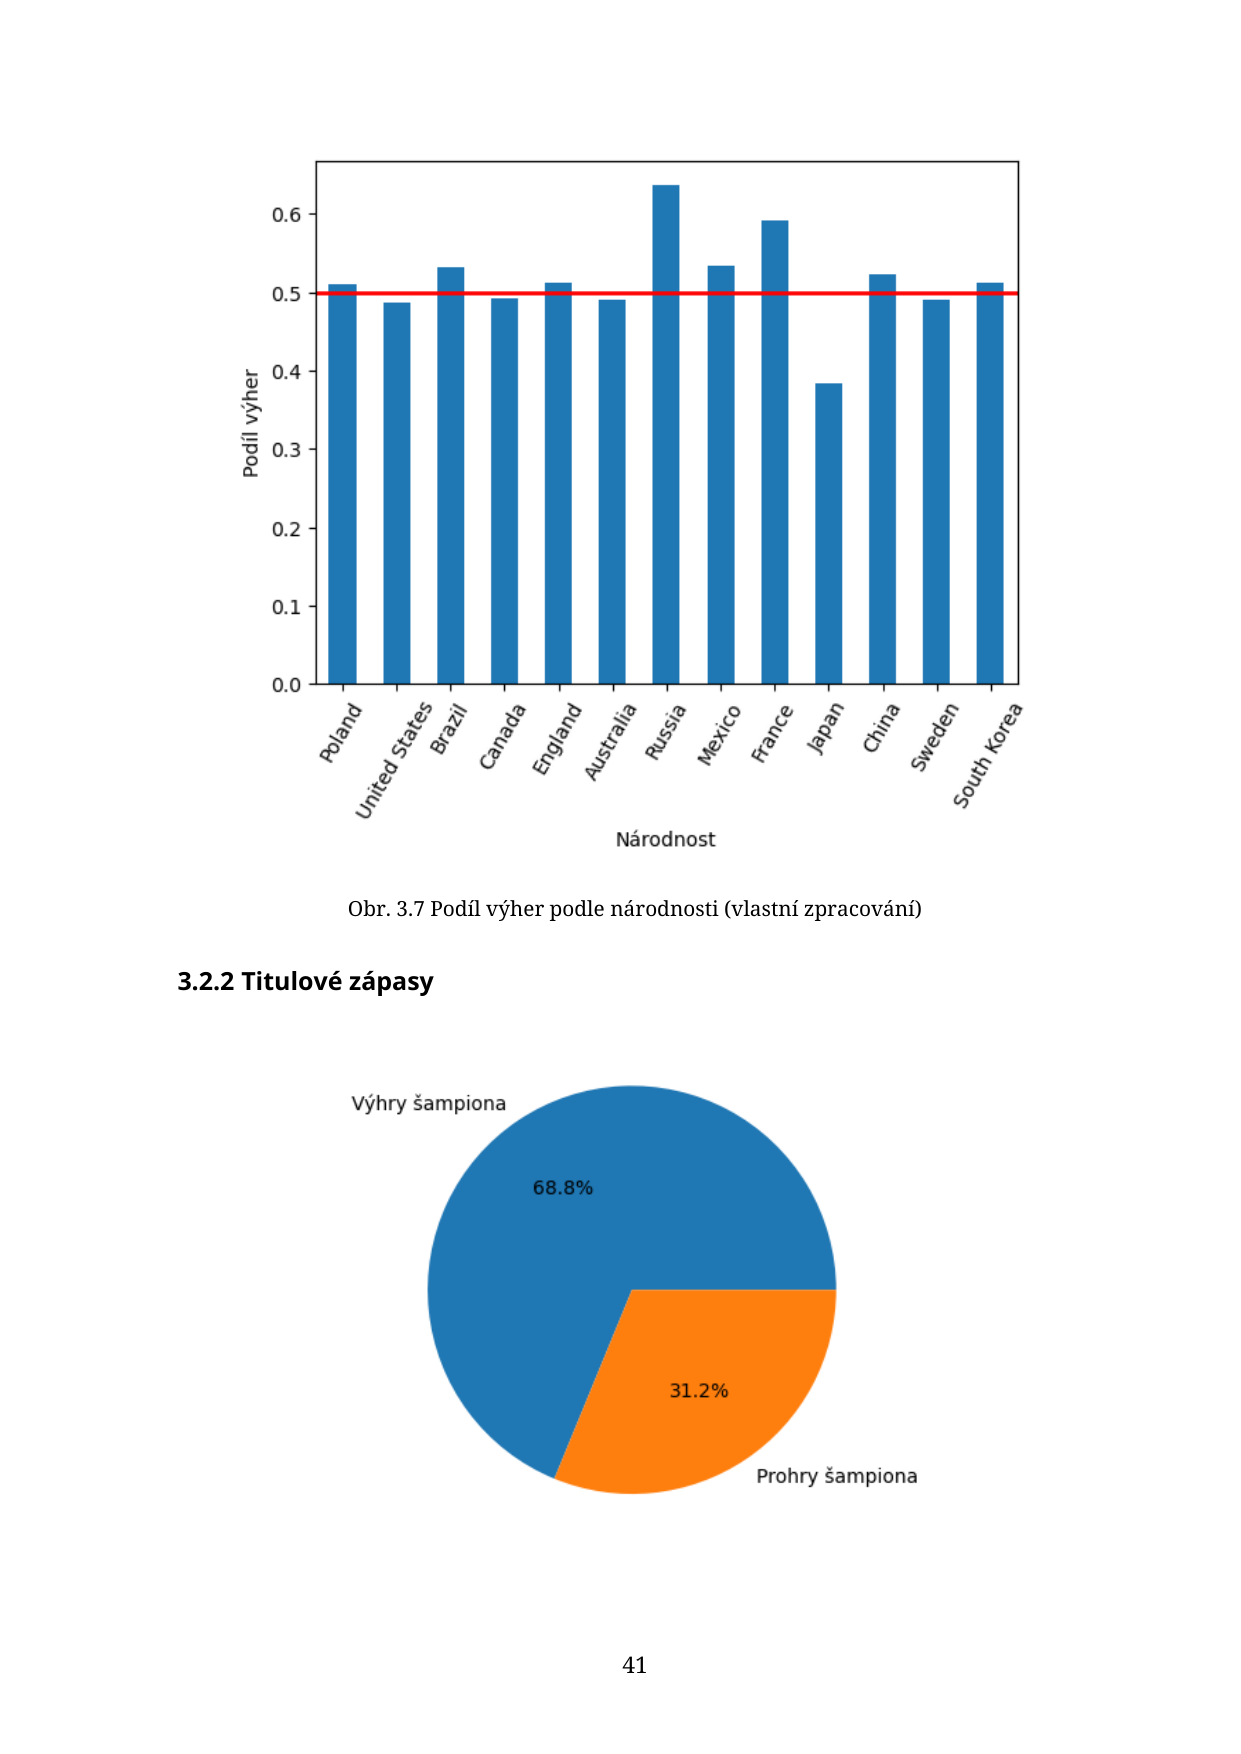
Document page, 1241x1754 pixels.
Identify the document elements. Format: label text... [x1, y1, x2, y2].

picture [228, 147, 1042, 865]
picture [338, 1022, 932, 1559]
subtitle Titulové zápasy [177, 963, 1092, 997]
